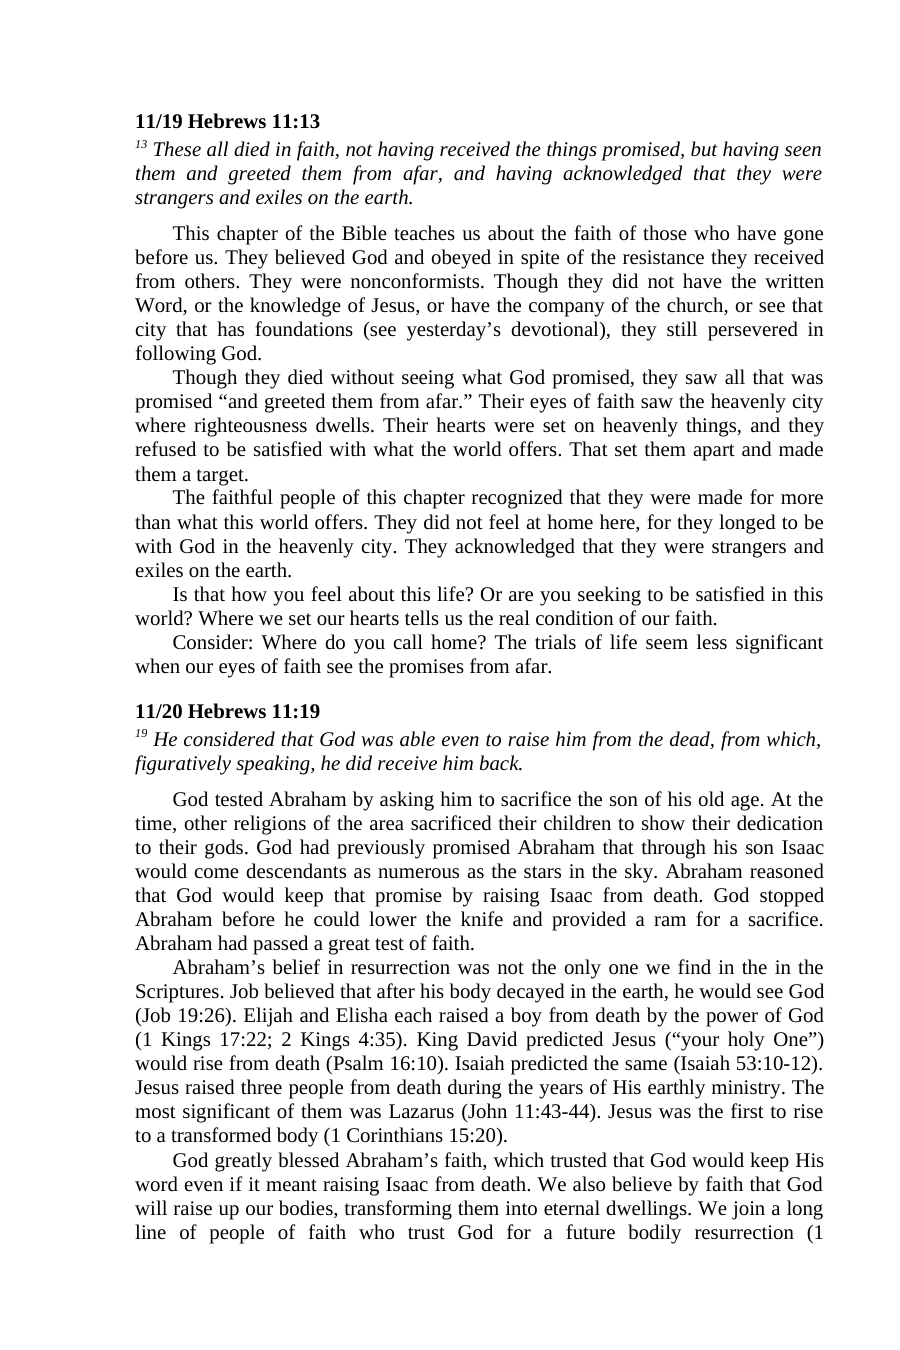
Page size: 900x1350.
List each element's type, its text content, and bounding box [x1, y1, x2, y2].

subtitle 11/19 Hebrews 11:13 [135, 109, 825, 133]
text Abraham’s belief in resurrection was not the only one we find in the in the Scriptures. Job believed that after his body decayed in the earth, he would see God (Job 19:26). Elijah and Elisha each raised a boy from death by the power of God (1 Kings 17:22; 2 Kings 4:35). King David predicted Jesus (“your holy One”) would rise from death (Psalm 16:10). Isaiah predicted the same (Isaiah 53:10-12). Jesus raised three people from death during the years of His earthly ministry. The most significant of them was Lazarus (John 11:43-44). Jesus was the first to rise to a transformed body (1 Corinthians 15:20). [135, 955, 825, 1147]
text This chapter of the Bible teaches us about the faith of those who have gone before us. They believed God and obeyed in spite of the resistance they received from others. They were nonconformists. Though they did not have the written Word, or the knowledge of Jesus, or have the company of the church, or see that city that has foundations (see yesterday’s devotional), they still persevered in following God. [135, 221, 825, 365]
subtitle 11/20 Hebrews 11:19 [135, 699, 825, 723]
text 19 He considered that God was able even to raise him from the dead, from which, figuratively speaking, he did receive him back. [135, 726, 825, 774]
text God tested Abraham by asking him to sacrifice the son of his old age. At the time, other religions of the area sacrificed their children to show their dedication to their gods. God had previously promised Abraham that through his son Isaac would come descendants as numerous as the stars in the sky. Abraham reasoned that God would keep that promise by raising Isaac from death. God stopped Abraham before he could lower the knife and provided a ram for a sacrifice. Abraham had passed a great test of faith. [135, 787, 825, 955]
text 13 These all died in faith, not having received the things promised, but having seen them and greeted them from afar, and having acknowledged that they were strangers and exiles on the earth. [135, 137, 825, 209]
text Is that how you feel about this life? Or are you seeking to be satisfied in this world? Where we set our hearts tells us the real condition of our faith. [135, 582, 825, 630]
text Consider: Where do you call home? The trials of life seem less significant when our eyes of faith see the promises from afar. [135, 630, 825, 678]
text The faithful people of this chapter recognized that they were made for more than what this world offers. They did not feel at home here, for they longed to be with God in the heavenly city. They acknowledged that they were strangers and exiles on the earth. [135, 486, 825, 582]
text Though they died without seeing what God promised, they saw all that was promised “and greeted them from afar.” Their eyes of faith saw the heavenly city where righteousness dwells. Their hearts were set on heavenly things, and they refused to be satisfied with what the world offers. That set them apart and made them a target. [135, 365, 825, 486]
